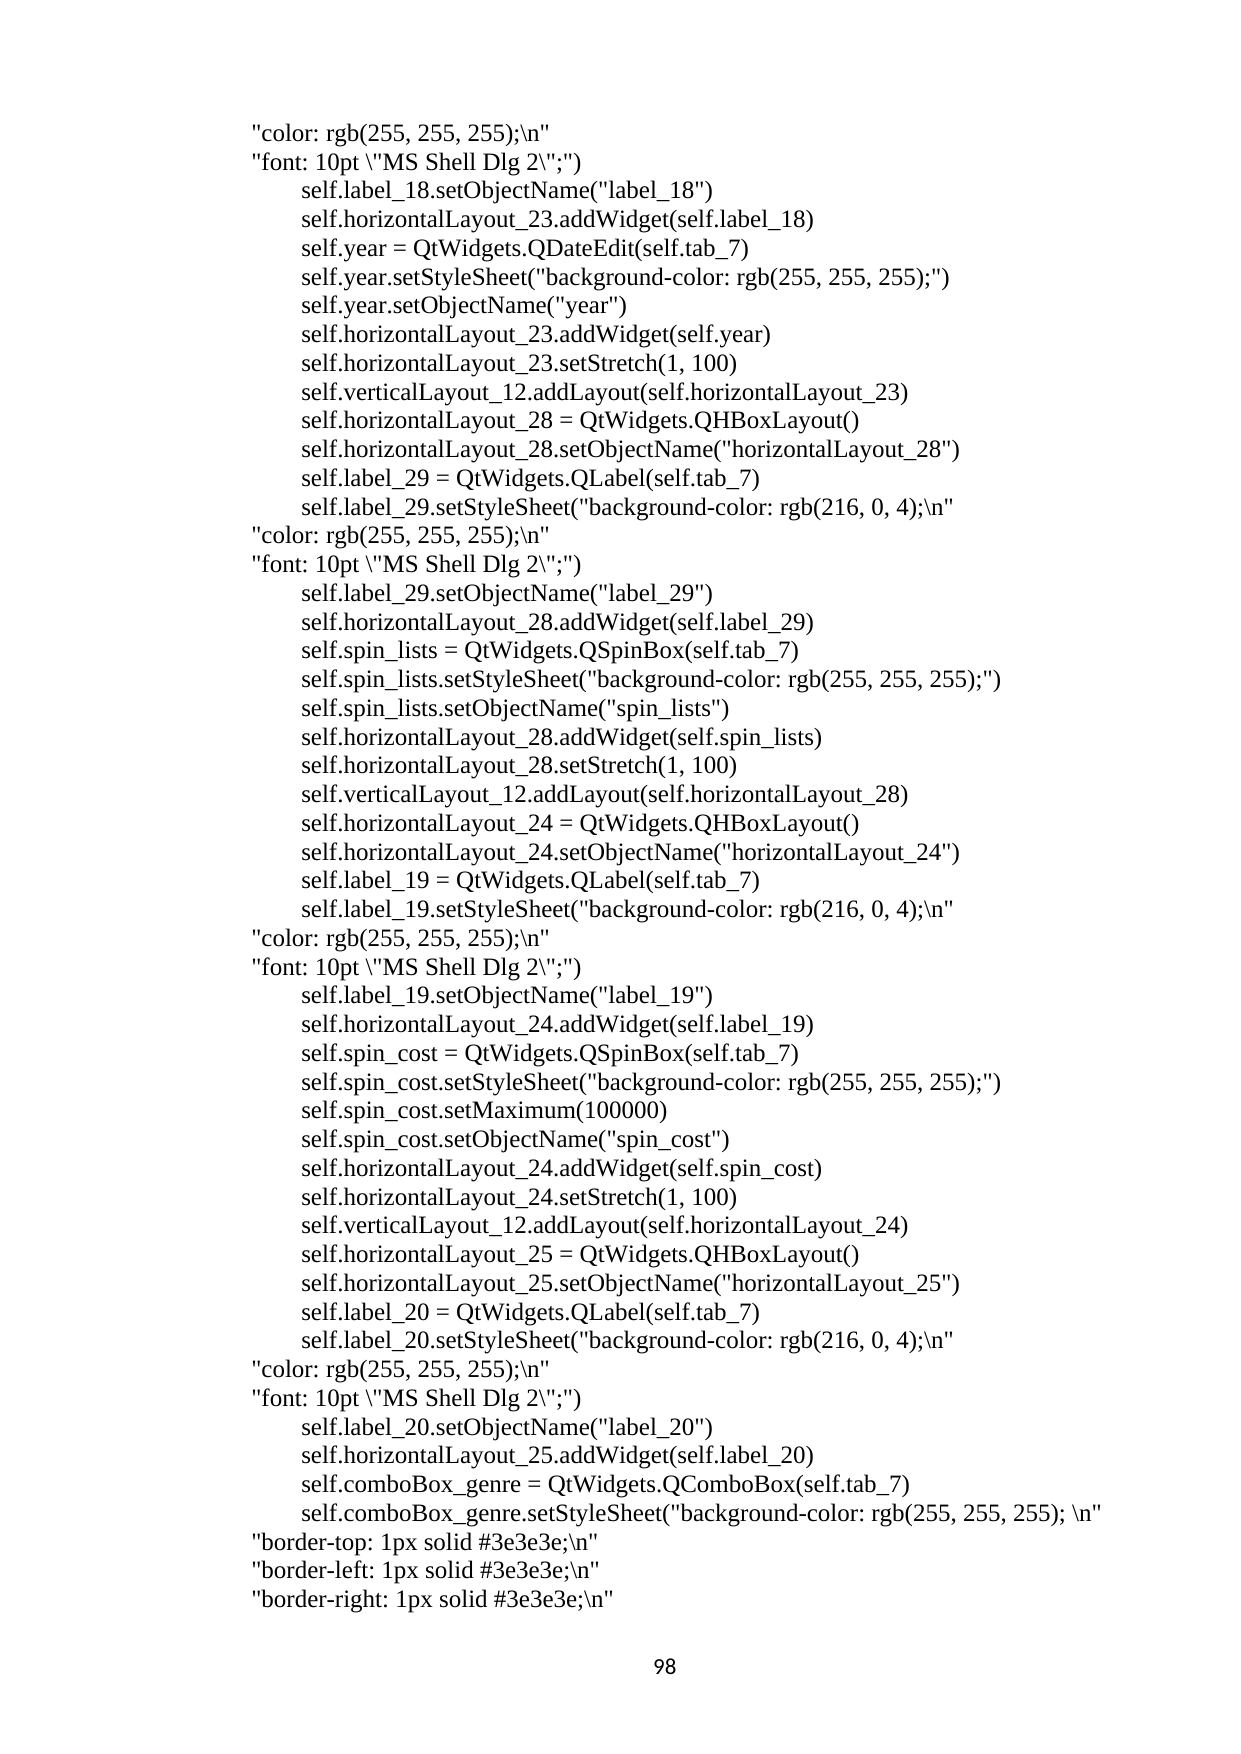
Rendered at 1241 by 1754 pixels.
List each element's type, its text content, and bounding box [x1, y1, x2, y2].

text "font: 10pt \"MS Shell Dlg 2\";") [177, 549, 1152, 578]
text self.verticalLayout_12.addLayout(self.horizontalLayout_23) [177, 377, 1152, 406]
text self.verticalLayout_12.addLayout(self.horizontalLayout_24) [177, 1211, 1152, 1239]
text self.label_20.setObjectName("label_20") [177, 1412, 1152, 1441]
text self.horizontalLayout_24.setObjectName("horizontalLayout_24") [177, 837, 1152, 866]
text self.horizontalLayout_24.addWidget(self.spin_cost) [177, 1153, 1152, 1182]
text "color: rgb(255, 255, 255);\n" [177, 118, 1152, 147]
text self.horizontalLayout_23.setStretch(1, 100) [177, 348, 1152, 377]
text self.horizontalLayout_28.setObjectName("horizontalLayout_28") [177, 434, 1152, 463]
text self.spin_lists.setStyleSheet("background-color: rgb(255, 255, 255);") [177, 664, 1152, 693]
text "border-right: 1px solid #3e3e3e;\n" [177, 1584, 1152, 1613]
text self.horizontalLayout_25.setObjectName("horizontalLayout_25") [177, 1268, 1152, 1297]
text self.spin_cost.setStyleSheet("background-color: rgb(255, 255, 255);") [177, 1067, 1152, 1096]
text self.horizontalLayout_25 = QtWidgets.QHBoxLayout() [177, 1239, 1152, 1268]
text self.spin_lists = QtWidgets.QSpinBox(self.tab_7) [177, 636, 1152, 664]
text self.label_29 = QtWidgets.QLabel(self.tab_7) [177, 463, 1152, 492]
text self.horizontalLayout_28.addWidget(self.label_29) [177, 607, 1152, 636]
text self.horizontalLayout_23.addWidget(self.year) [177, 319, 1152, 348]
text self.label_29.setStyleSheet("background-color: rgb(216, 0, 4);\n" [177, 492, 1152, 521]
text self.horizontalLayout_28.setStretch(1, 100) [177, 751, 1152, 779]
text self.spin_cost.setObjectName("spin_cost") [177, 1124, 1152, 1153]
text self.label_19.setStyleSheet("background-color: rgb(216, 0, 4);\n" [177, 894, 1152, 923]
text self.year = QtWidgets.QDateEdit(self.tab_7) [177, 233, 1152, 262]
text self.horizontalLayout_25.addWidget(self.label_20) [177, 1441, 1152, 1469]
text "color: rgb(255, 255, 255);\n" [177, 521, 1152, 549]
text self.spin_lists.setObjectName("spin_lists") [177, 693, 1152, 722]
text "color: rgb(255, 255, 255);\n" [177, 923, 1152, 952]
text "font: 10pt \"MS Shell Dlg 2\";") [177, 1383, 1152, 1412]
text "border-left: 1px solid #3e3e3e;\n" [177, 1556, 1152, 1584]
text self.label_20.setStyleSheet("background-color: rgb(216, 0, 4);\n" [177, 1326, 1152, 1354]
text self.label_20 = QtWidgets.QLabel(self.tab_7) [177, 1297, 1152, 1326]
text self.verticalLayout_12.addLayout(self.horizontalLayout_28) [177, 779, 1152, 808]
text self.label_19.setObjectName("label_19") [177, 981, 1152, 1009]
text self.horizontalLayout_23.addWidget(self.label_18) [177, 204, 1152, 233]
text self.horizontalLayout_24.setStretch(1, 100) [177, 1182, 1152, 1211]
text self.label_18.setObjectName("label_18") [177, 176, 1152, 204]
text self.label_29.setObjectName("label_29") [177, 578, 1152, 607]
text self.horizontalLayout_24 = QtWidgets.QHBoxLayout() [177, 808, 1152, 837]
text "font: 10pt \"MS Shell Dlg 2\";") [177, 952, 1152, 981]
text self.spin_cost.setMaximum(100000) [177, 1096, 1152, 1124]
text "color: rgb(255, 255, 255);\n" [177, 1354, 1152, 1383]
text self.horizontalLayout_24.addWidget(self.label_19) [177, 1009, 1152, 1038]
text self.year.setObjectName("year") [177, 291, 1152, 319]
text self.comboBox_genre.setStyleSheet("background-color: rgb(255, 255, 255); \n" [177, 1498, 1152, 1527]
text self.year.setStyleSheet("background-color: rgb(255, 255, 255);") [177, 262, 1152, 291]
text "font: 10pt \"MS Shell Dlg 2\";") [177, 147, 1152, 176]
text self.comboBox_genre = QtWidgets.QComboBox(self.tab_7) [177, 1469, 1152, 1498]
text self.horizontalLayout_28.addWidget(self.spin_lists) [177, 722, 1152, 751]
text self.horizontalLayout_28 = QtWidgets.QHBoxLayout() [177, 406, 1152, 434]
text self.label_19 = QtWidgets.QLabel(self.tab_7) [177, 866, 1152, 894]
text "border-top: 1px solid #3e3e3e;\n" [177, 1527, 1152, 1556]
text self.spin_cost = QtWidgets.QSpinBox(self.tab_7) [177, 1038, 1152, 1067]
